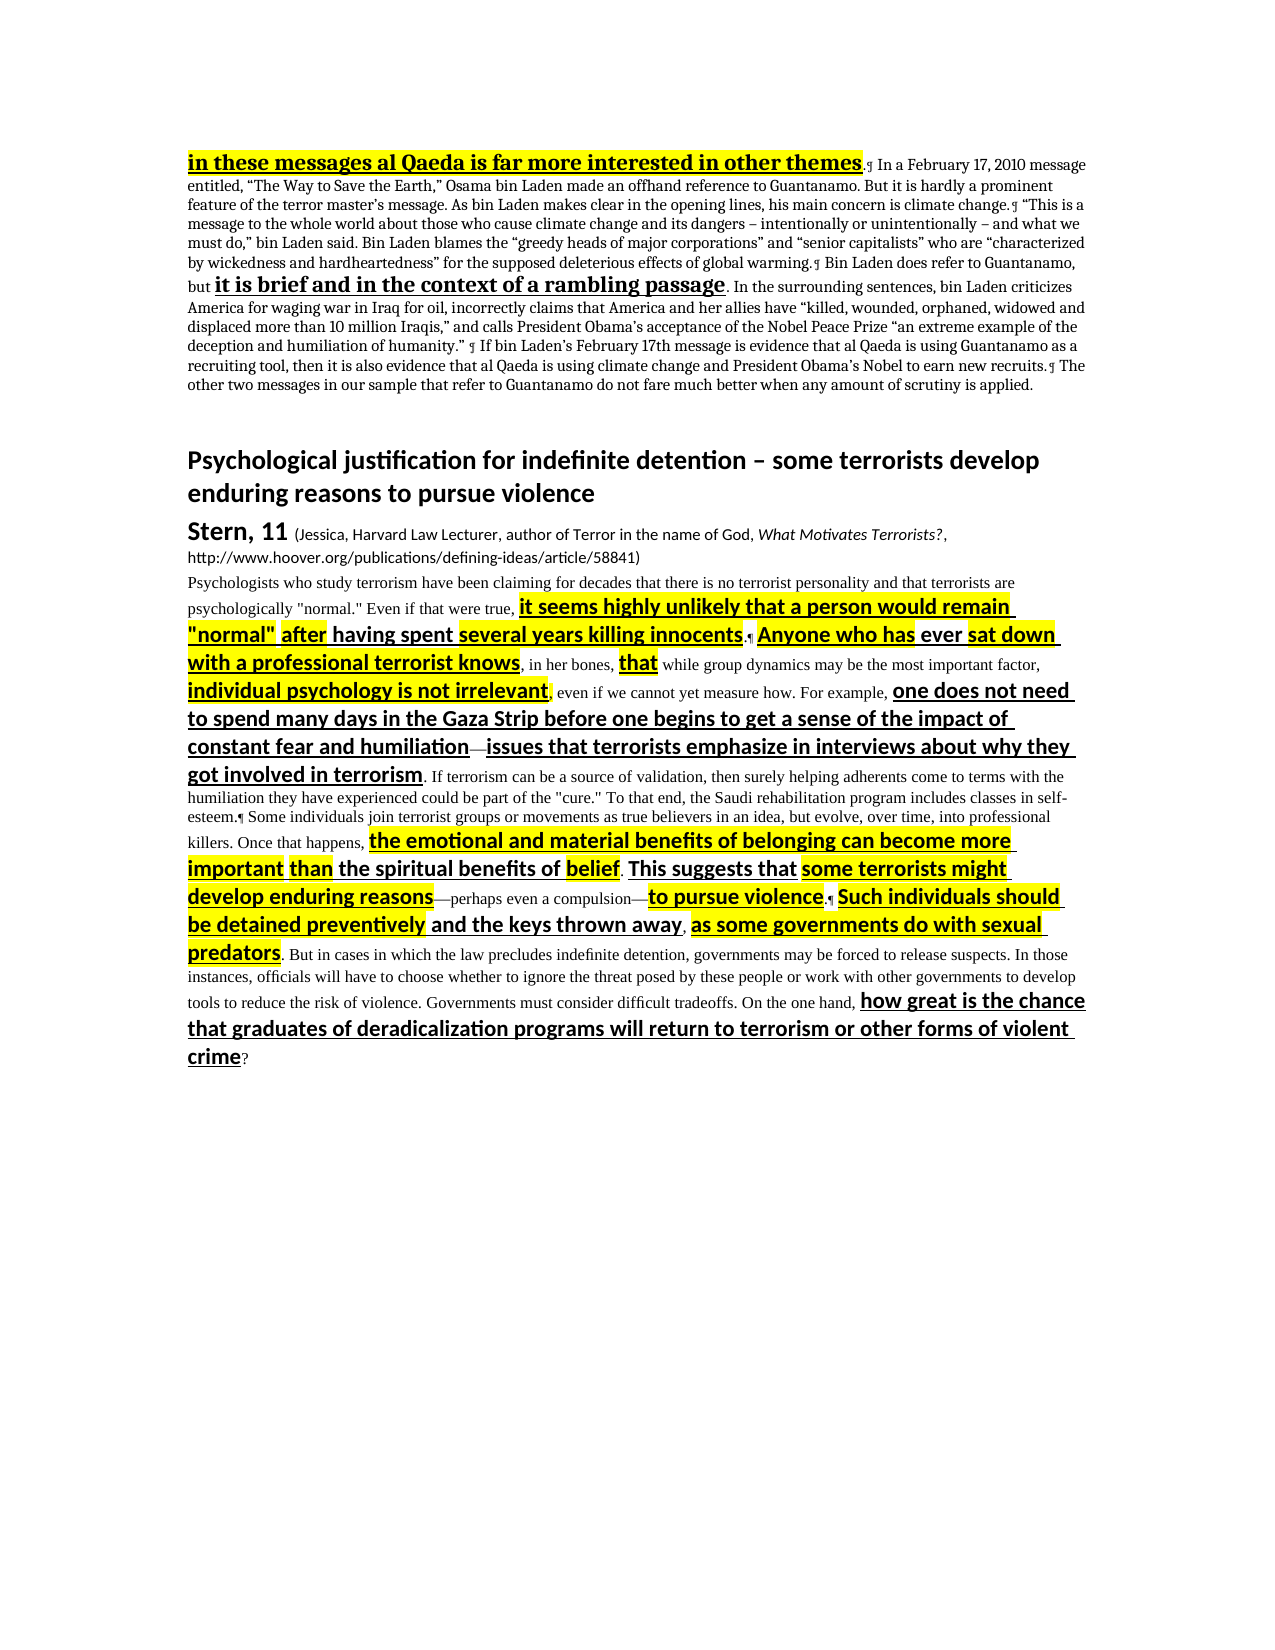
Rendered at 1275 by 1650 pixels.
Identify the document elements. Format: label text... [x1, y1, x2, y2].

text Psychologists who study terrorism have been claiming for decades that there is no terrorist personality and that terrorists are psychologically "normal." Even if that were true, it seems highly unlikely that a person would remain "normal" after having spent several years killing innocents.¶ Anyone who has ever sat down with a professional terrorist knows, in her bones, that while group dynamics may be the most important factor, individual psychology is not irrelevant, even if we cannot yet measure how. For example, one does not need to spend many days in the Gaza Strip before one begins to get a sense of the impact of constant fear and humiliation—issues that terrorists emphasize in interviews about why they got involved in terrorism. If terrorism can be a source of validation, then surely helping adherents come to terms with the humiliation they have experienced could be part of the "cure." To that end, the Saudi rehabilitation program includes classes in self-esteem.¶ Some individuals join terrorist groups or movements as true believers in an idea, but evolve, over time, into professional killers. Once that happens, the emotional and material beneﬁts of belonging can become more important than the spiritual beneﬁts of belief. This suggests that some terrorists might develop enduring reasons—perhaps even a compulsion—to pursue violence.¶ Such individuals should be detained preventively and the keys thrown away, as some governments do with sexual predators. But in cases in which the law precludes indeﬁnite detention, governments may be forced to release suspects. In those instances, ofﬁcials will have to choose whether to ignore the threat posed by these people or work with other governments to develop tools to reduce the risk of violence. Governments must consider difﬁcult tradeoffs. On the one hand, how great is the chance that graduates of deradicalization programs will return to terrorism or other forms of violent crime? [187, 573, 1087, 1070]
text Stern, 11 (Jessica, Harvard Law Lecturer, author of Terror in the name of God, What Motivates Terrorists?, http://www.hoover.org/publications/defining-ideas/article/58841) [187, 514, 1087, 568]
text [187, 150, 1087, 394]
subtitle Psychological justification for indefinite detention – some terrorists develop enduring reasons to pursue violence [187, 443, 1087, 509]
